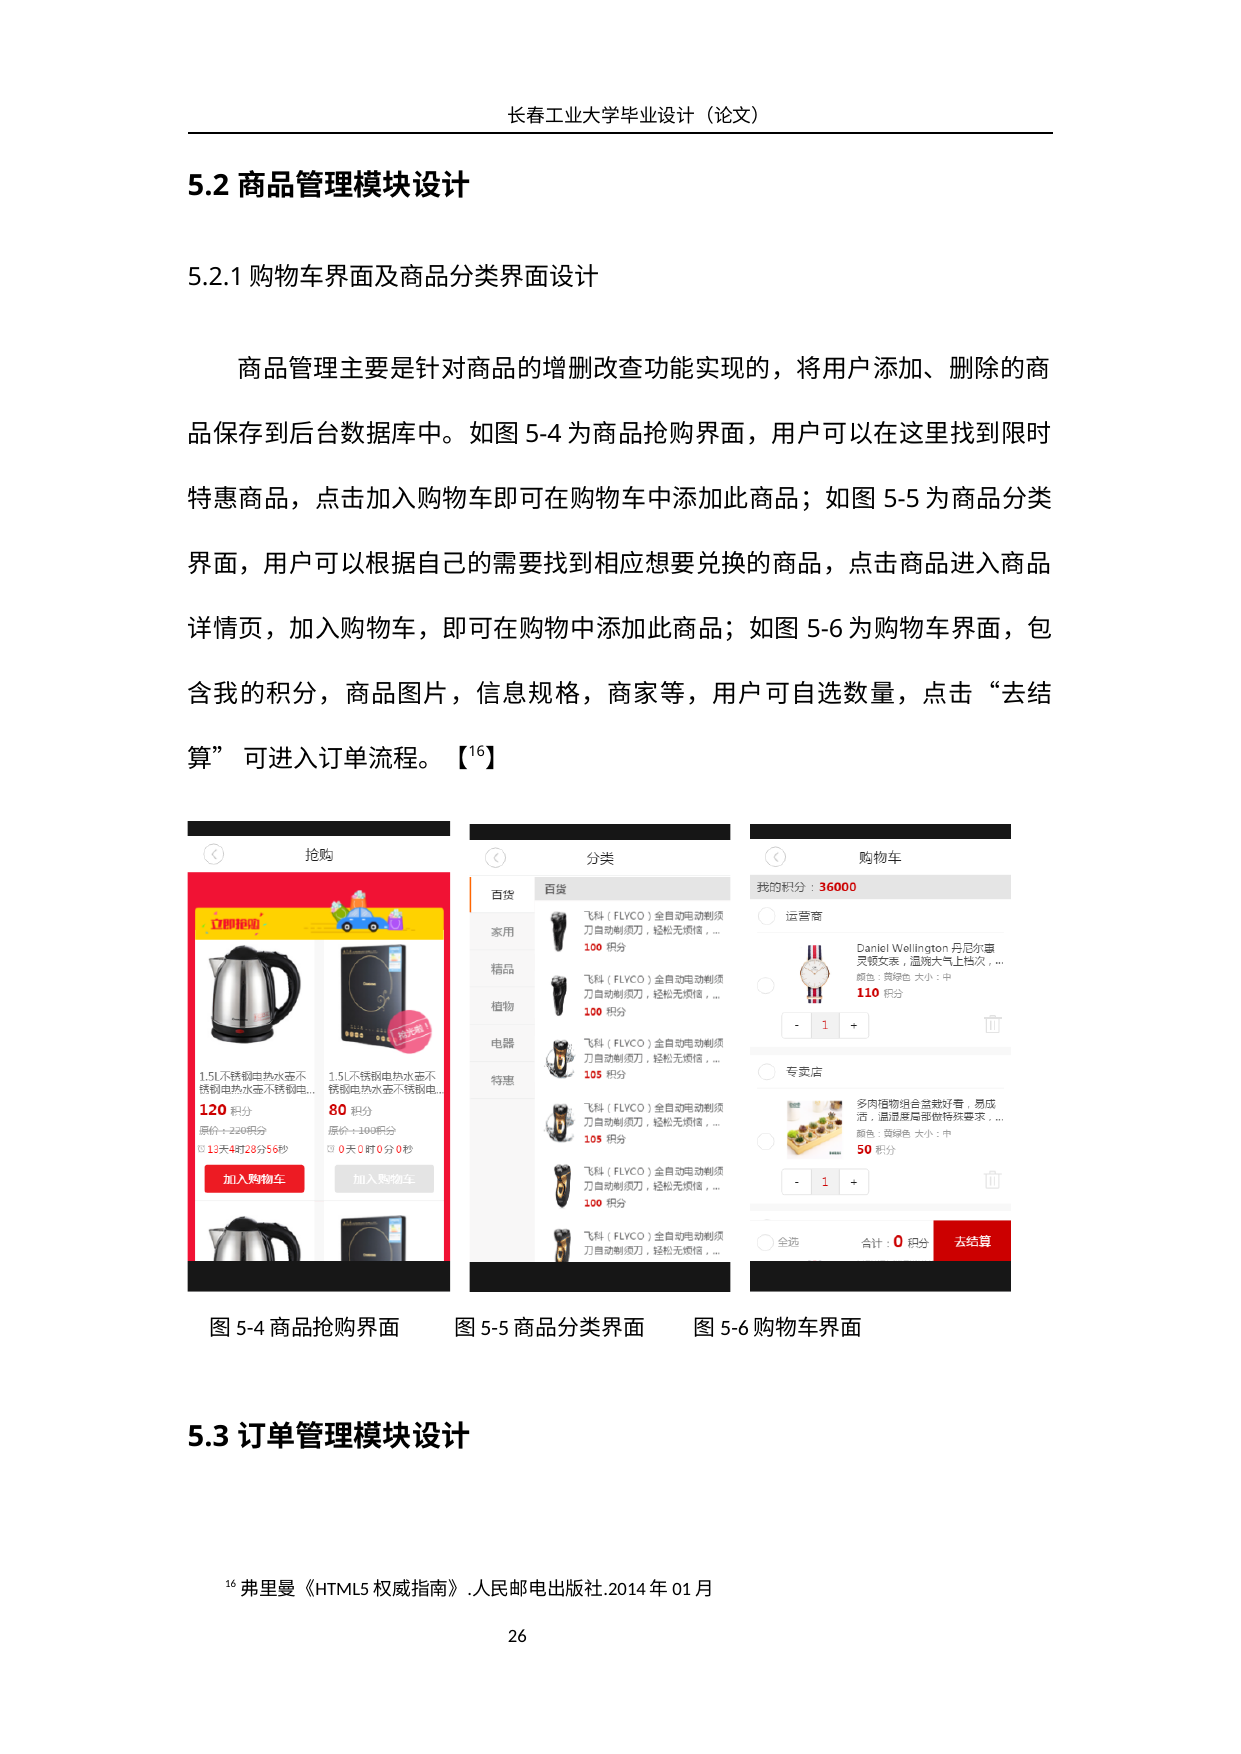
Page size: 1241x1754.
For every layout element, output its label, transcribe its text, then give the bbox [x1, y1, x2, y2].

picture [187, 821, 451, 1292]
text 商品管理主要是针对商品的增删改查功能实现的，将用户添加、删除的商品保存到后台数据库中。如图5-4为商品抢购界面，用户可以在这里找到限时特惠商品，点击加入购物车即可在购物车中添加此商品；如图5-5为商品分类界面，用户可以根据自己的需要找到相应想要兑换的商品，点击商品进入商品详情页，加入购物车，即可在购物中添加此商品；如图5-6为购物车界面，包含我的积分，商品图片，信息规格，商家等，用户可自选数量，点击“去结算” 可进入订单流程。【】 [187, 334, 1053, 789]
picture [750, 824, 1011, 1292]
subtitle 5.2 商品管理模块设计 [187, 150, 1053, 215]
subtitle 5.3 订单管理模块设计 [187, 1401, 1053, 1466]
subtitle 5.2.1购物车界面及商品分类界面设计 [187, 242, 1053, 307]
picture [469, 824, 731, 1292]
text 图5-4商品抢购界面 图5-5商品分类界面 图5-6购物车界面 [187, 1309, 1053, 1342]
